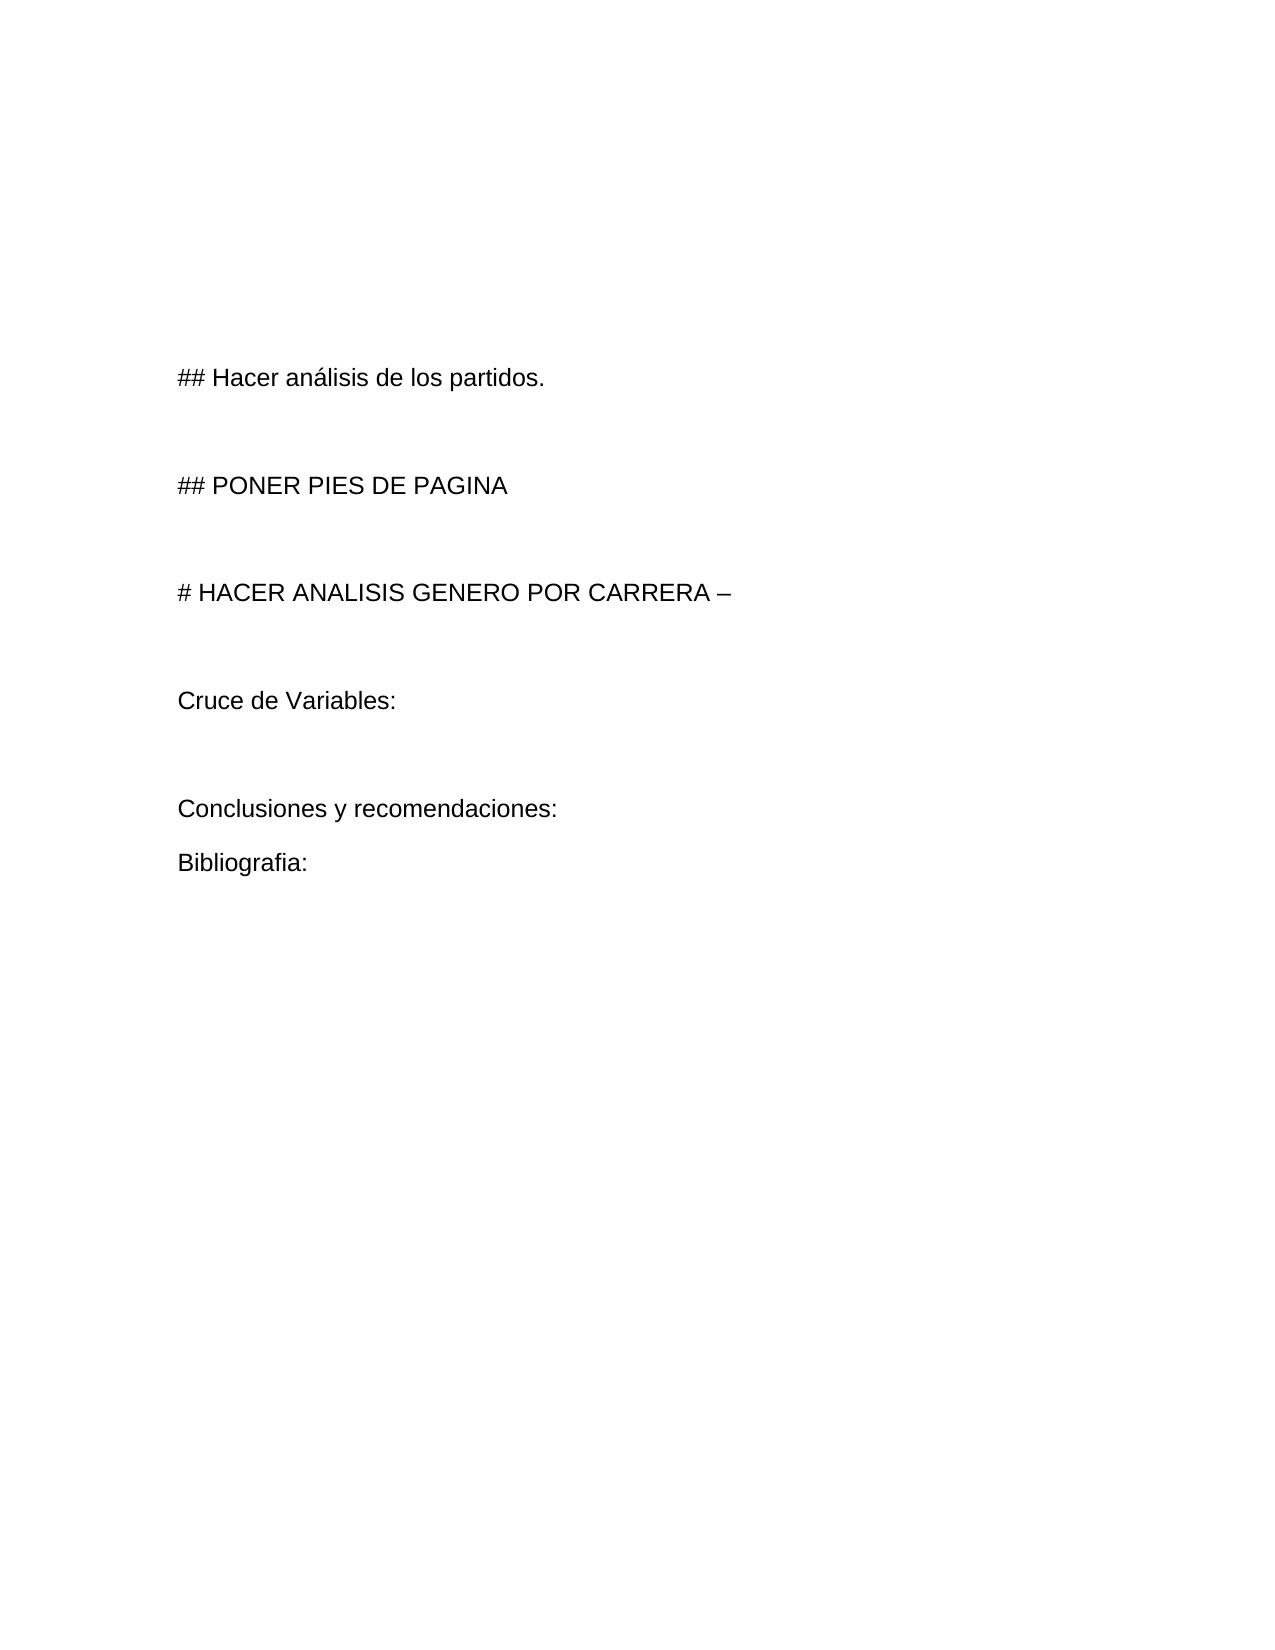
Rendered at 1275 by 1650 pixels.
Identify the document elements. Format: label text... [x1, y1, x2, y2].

text # HACER ANALISIS GENERO POR CARRERA – [177, 578, 1098, 607]
text Bibliografia: [177, 848, 1098, 876]
text Cruce de Variables: [177, 686, 1098, 715]
text Conclusiones y recomendaciones: [177, 794, 1098, 823]
text ## Hacer análisis de los partidos. [177, 363, 1098, 392]
text ## PONER PIES DE PAGINA [177, 471, 1098, 499]
